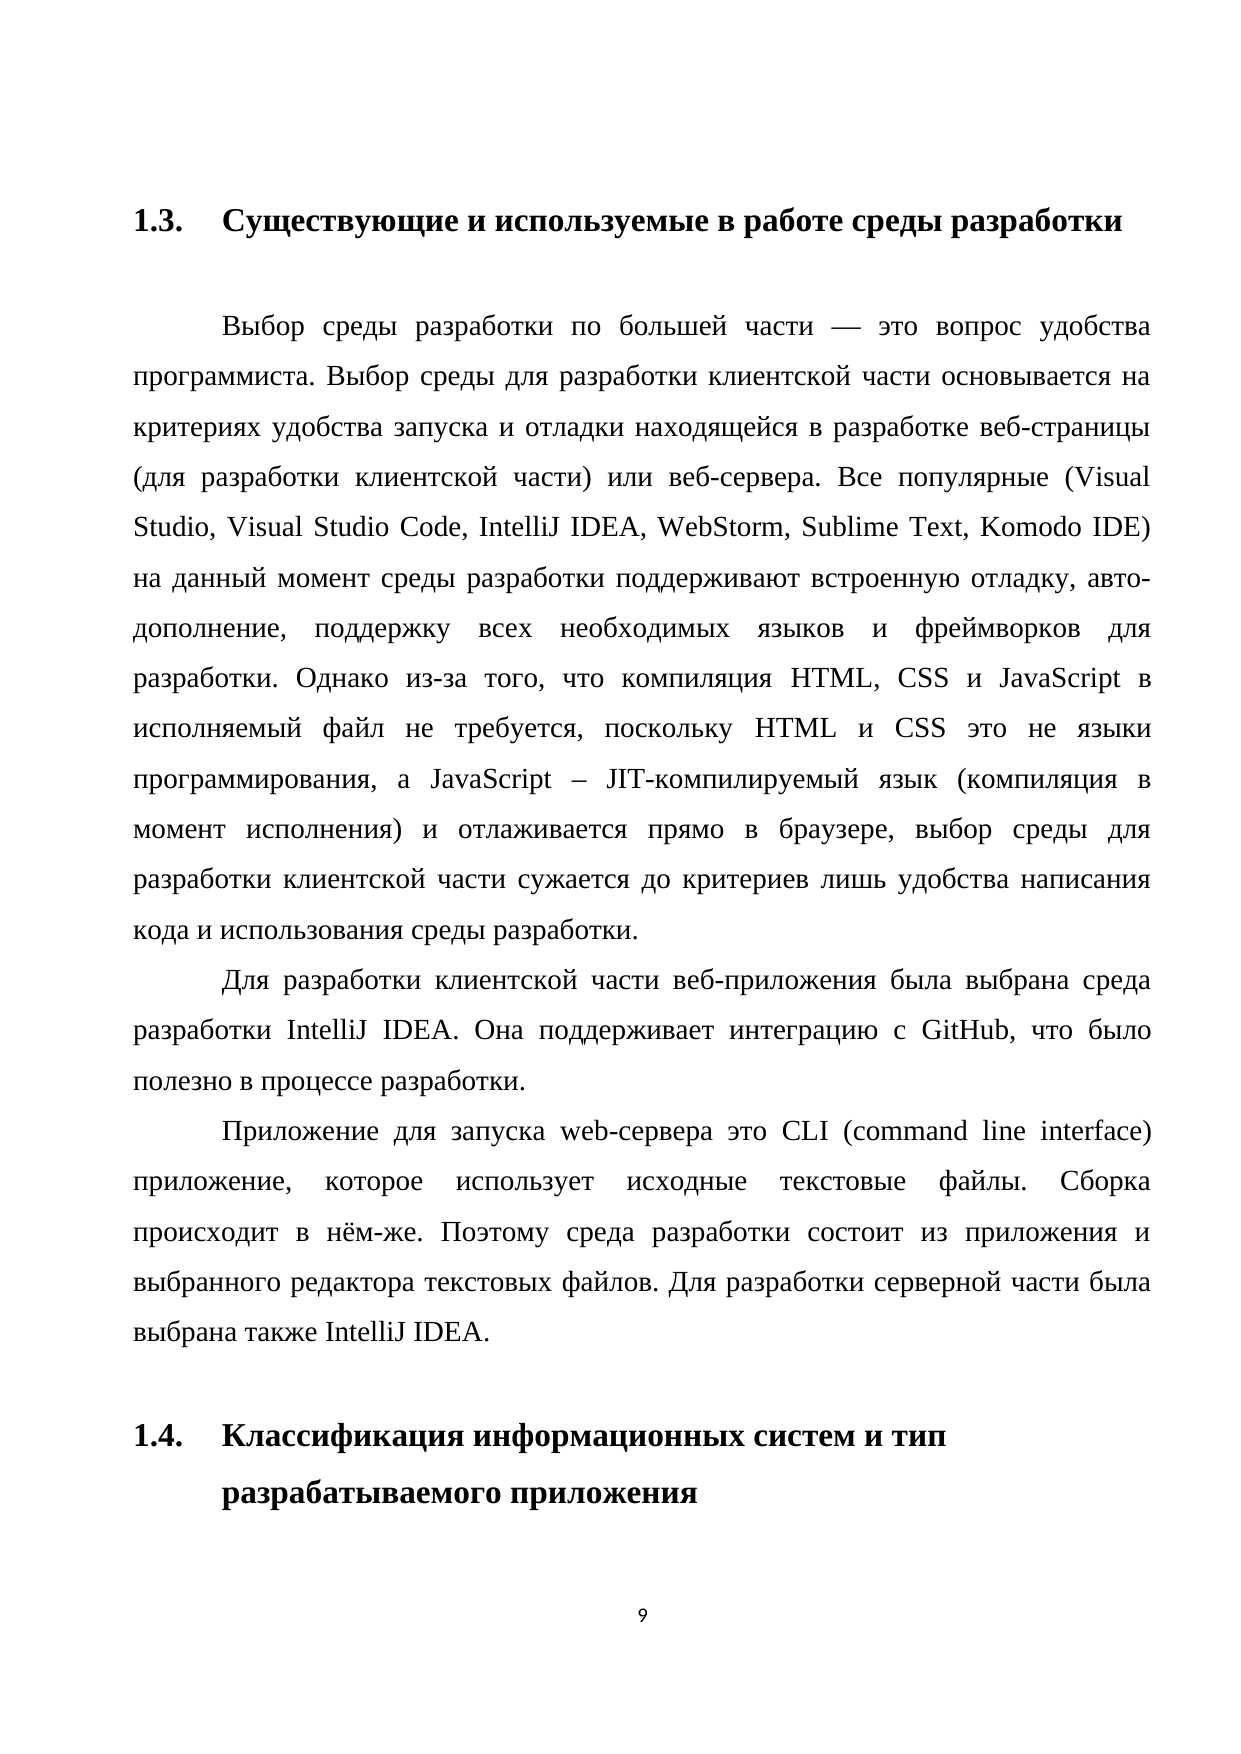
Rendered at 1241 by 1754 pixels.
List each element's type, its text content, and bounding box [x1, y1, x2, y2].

subtitle Существующие и используемые в работе среды разработки [133, 200, 1152, 239]
text Для разработки клиентской части веб-приложения была выбрана среда разработки IntelliJ IDEA. Она поддерживает интеграцию с GitHub, что было полезно в процессе разработки. [133, 962, 1152, 1096]
subtitle Классификация информационных систем и тип разрабатываемого приложения [133, 1415, 1152, 1511]
text Приложение для запуска web-сервера это CLI (command line interface) приложение, которое использует исходные текстовые файлы. Сборка происходит в нём-же. Поэтому среда разработки состоит из приложения и выбранного редактора текстовых файлов. Для разработки серверной части была выбрана также IntelliJ IDEA. [133, 1113, 1152, 1348]
text Выбор среды разработки по большей части — это вопрос удобства программиста. Выбор среды для разработки клиентской части основывается на критериях удобства запуска и отладки находящейся в разработке веб-страницы (для разработки клиентской части) или веб-сервера. Все популярные (Visual Studio, Visual Studio Code, IntelliJ IDEA, WebStorm, Sublime Text, Komodo IDE) на данный момент среды разработки поддерживают встроенную отладку, авто-дополнение, поддержку всех необходимых языков и фреймворков для разработки. Однако из-за того, что компиляция HTML, CSS и JavaScript в исполняемый файл не требуется, поскольку HTML и CSS это не языки программирования, а JavaScript – JIT-компилируемый язык (компиляция в момент исполнения) и отлаживается прямо в браузере, выбор среды для разработки клиентской части сужается до критериев лишь удобства написания кода и использования среды разработки. [133, 308, 1152, 945]
